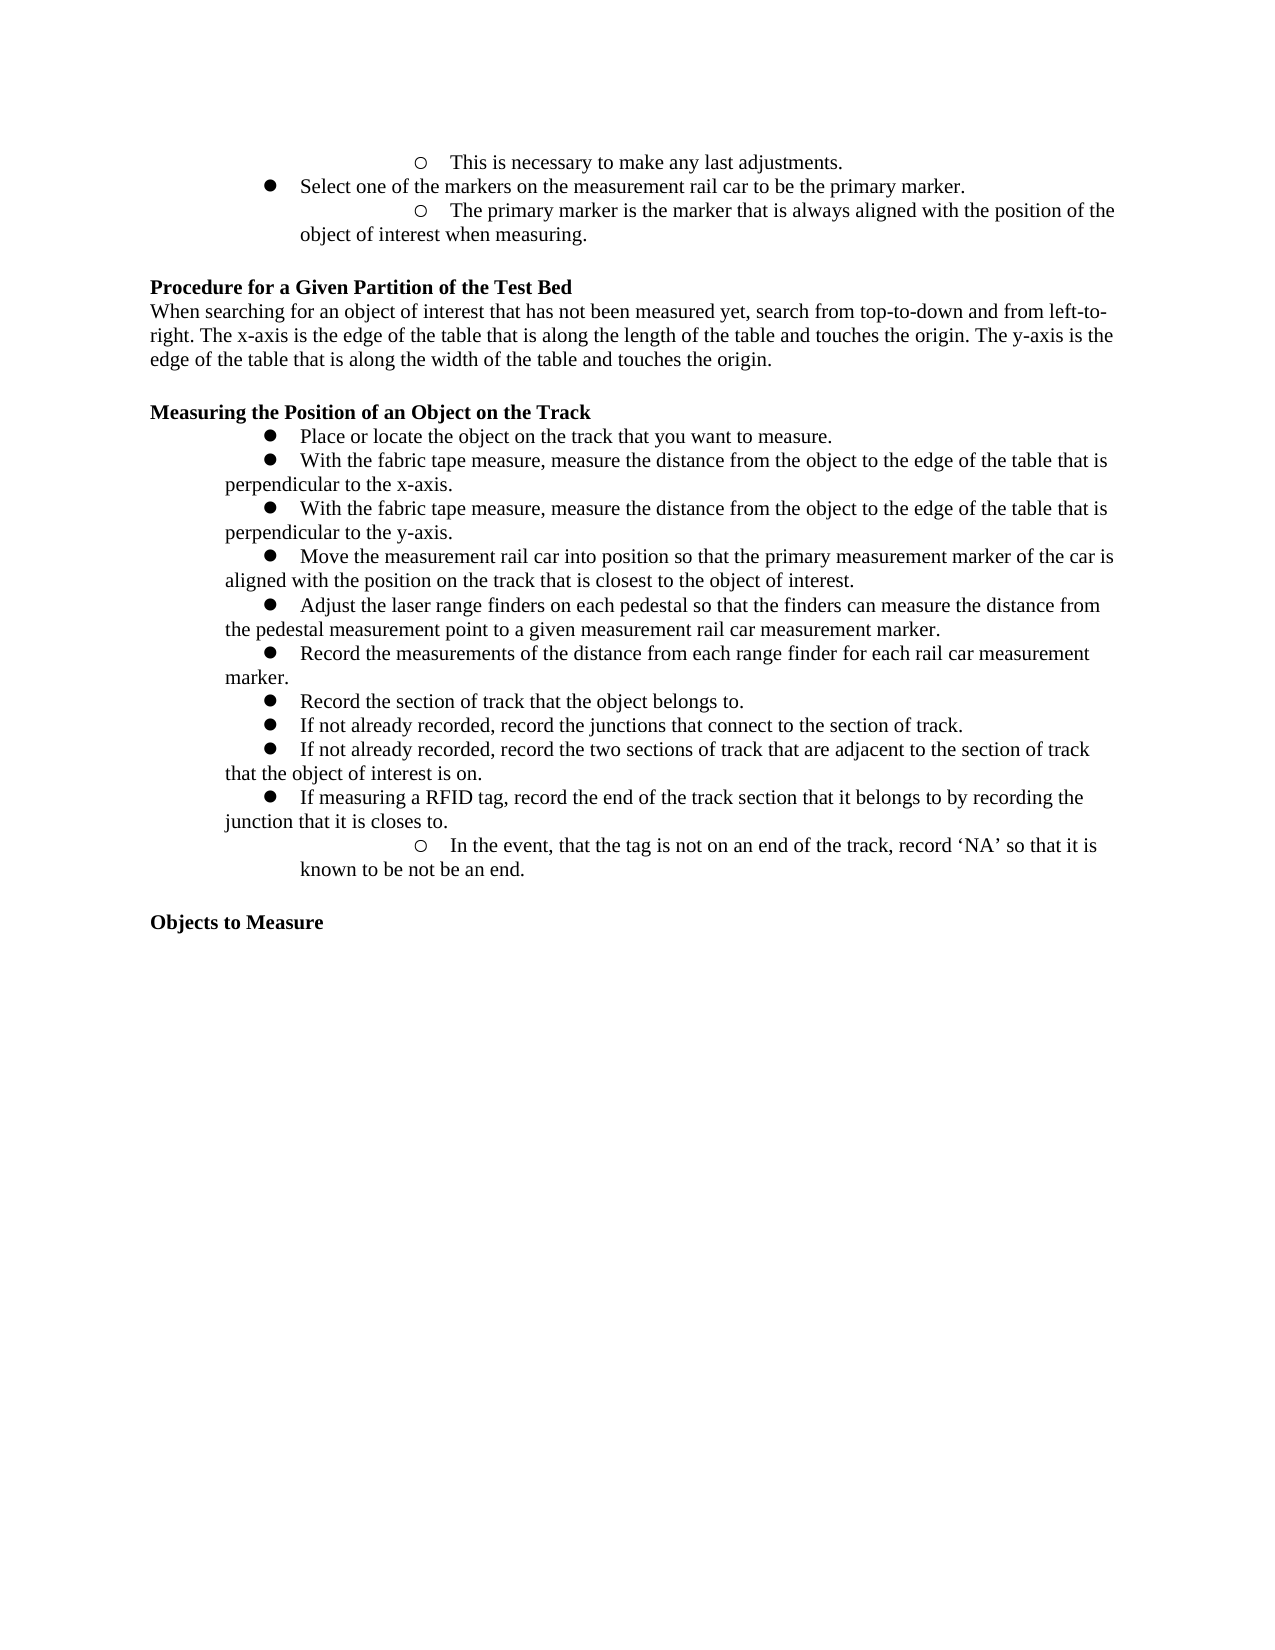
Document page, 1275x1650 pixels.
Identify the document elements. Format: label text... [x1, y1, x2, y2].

list With the fabric tape measure, measure the distance from the object to the edge of the table that is perpendicular to the x-axis. [225, 448, 1125, 496]
list Record the measurements of the distance from each range finder for each rail car measurement marker. [225, 641, 1125, 689]
text Objects to Measure [150, 910, 1125, 934]
list Adjust the laser range finders on each pedestal so that the finders can measure the distance from the pedestal measurement point to a given measurement rail car measurement marker. [225, 592, 1125, 641]
text Procedure for a Given Partition of the Test Bed [150, 275, 1125, 299]
list If not already recorded, record the junctions that connect to the section of track. [225, 713, 1125, 737]
text When searching for an object of interest that has not been measured yet, search from top-to-down and from left-to-right. The x-axis is the edge of the table that is along the length of the table and touches the origin. The y-axis is the edge of the table that is along the width of the table and touches the origin. [150, 299, 1125, 371]
list If not already recorded, record the two sections of track that are adjacent to the section of track that the object of interest is on. [225, 737, 1125, 785]
list This is necessary to make any last adjustments. [300, 150, 1125, 174]
list Move the measurement rail car into position so that the primary measurement marker of the car is aligned with the position on the track that is closest to the object of interest. [225, 544, 1125, 592]
list The primary marker is the marker that is always aligned with the position of the object of interest when measuring. [300, 198, 1125, 246]
list With the fabric tape measure, measure the distance from the object to the edge of the table that is perpendicular to the y-axis. [225, 496, 1125, 544]
list Record the section of track that the object belongs to. [225, 689, 1125, 713]
list In the event, that the tag is not on an end of the track, record ‘NA’ so that it is known to be not be an end. [300, 833, 1125, 881]
list If measuring a RFID tag, record the end of the track section that it belongs to by recording the junction that it is closes to. [225, 785, 1125, 833]
list Place or locate the object on the track that you want to measure. [225, 424, 1125, 448]
text Measuring the Position of an Object on the Track [150, 400, 1125, 424]
list Select one of the markers on the measurement rail car to be the primary marker. [225, 174, 1125, 198]
